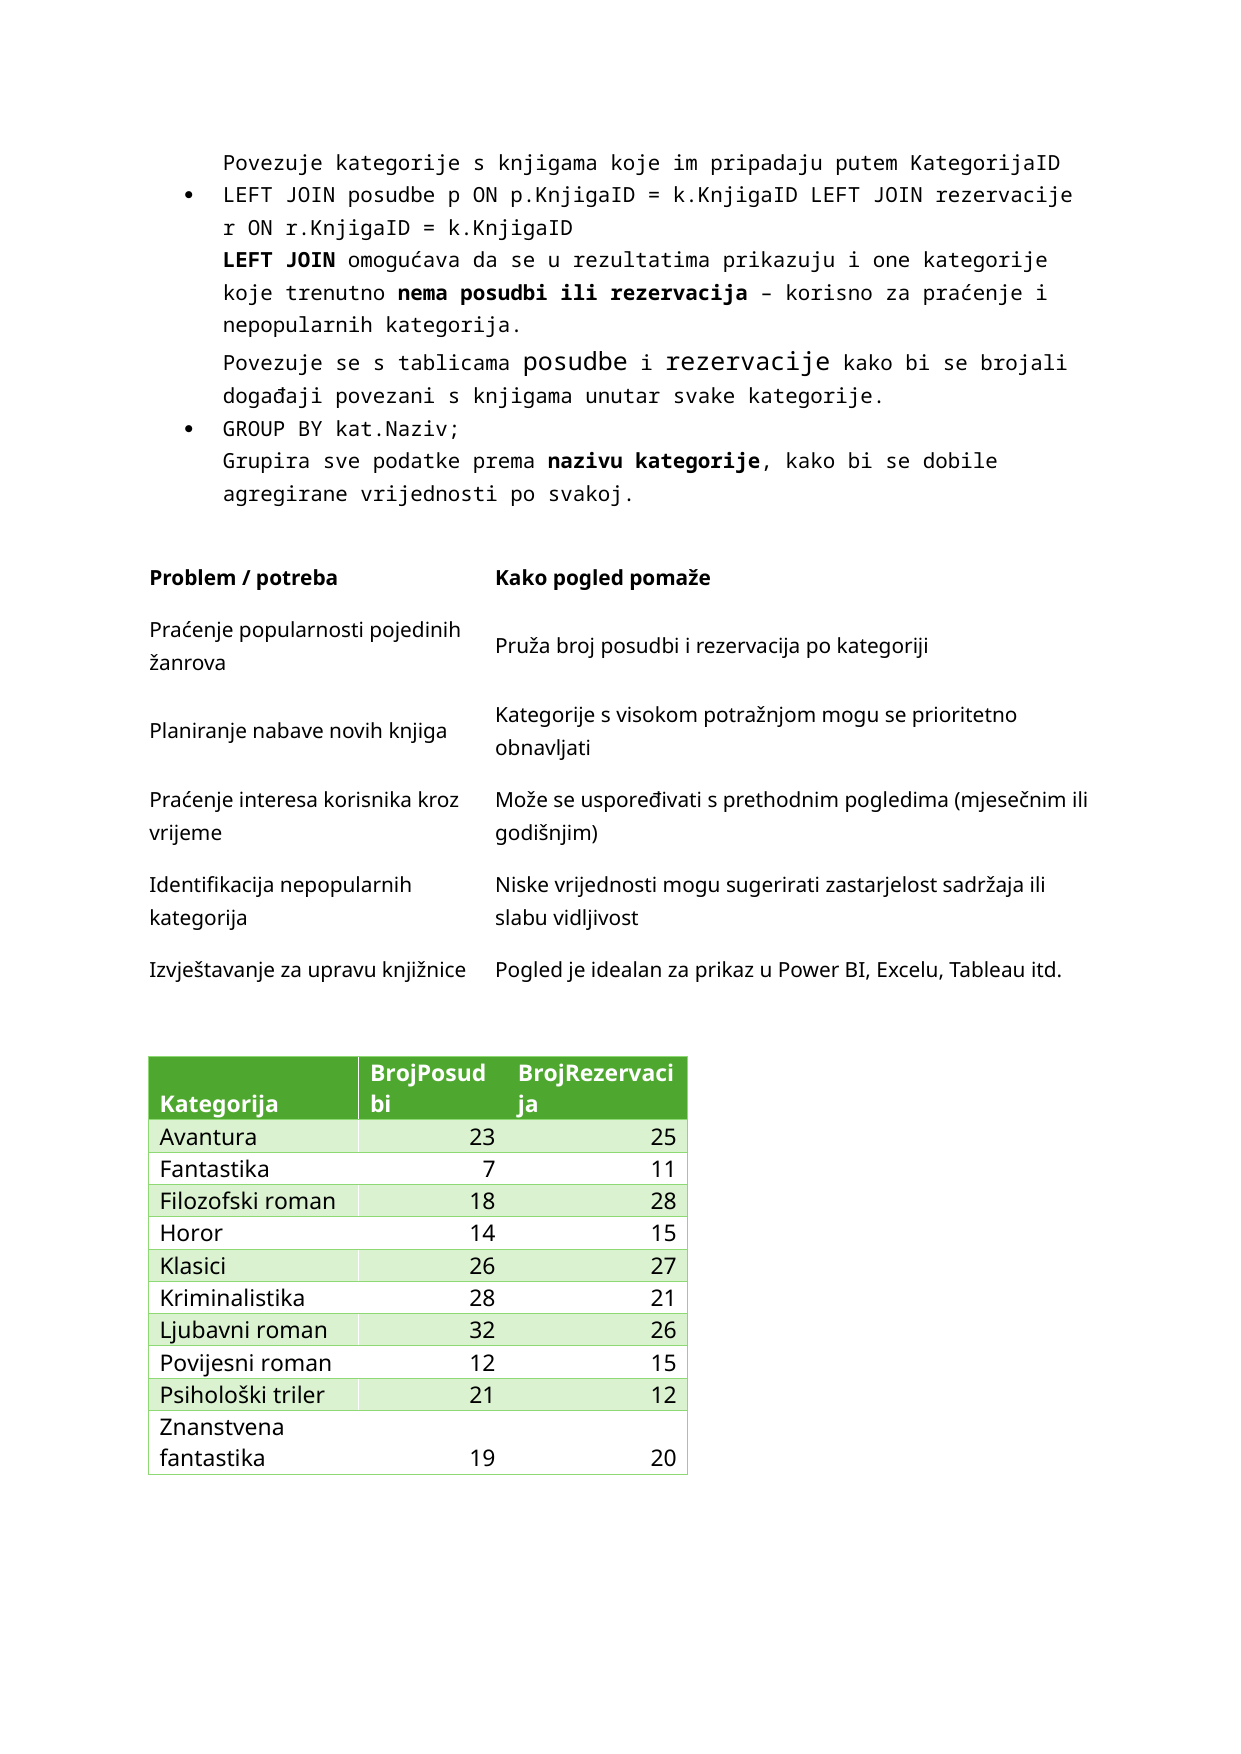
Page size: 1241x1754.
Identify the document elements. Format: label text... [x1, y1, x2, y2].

list Povezuje se s tablicama posudbe i rezervacije kako bi se brojali događaji povezani s knjigama unutar svake kategorije. [223, 343, 1093, 410]
table_cell 14 [359, 1217, 506, 1248]
table_cell Može se uspoređivati s prethodnim pogledima (mjesečnim ili godišnjim) [494, 784, 1093, 869]
table_cell 7 [359, 1153, 506, 1184]
table_cell Psihološki triler [149, 1379, 358, 1410]
table_cell 28 [506, 1185, 687, 1216]
table_cell 15 [506, 1346, 687, 1378]
table_cell 20 [506, 1411, 687, 1473]
table_cell Filozofski roman [149, 1185, 358, 1216]
table_cell 18 [359, 1185, 506, 1216]
table_cell 32 [359, 1314, 506, 1345]
table_cell Avantura [149, 1120, 358, 1152]
list Grupira sve podatke prema nazivu kategorije, kako bi se dobile agregirane vrijednosti po svakoj. [223, 447, 1093, 508]
table_cell Praćenje popularnosti pojedinih žanrova [148, 614, 493, 699]
list Povezuje kategorije s knjigama koje im pripadaju putem KategorijaID [223, 148, 1093, 176]
table_cell 21 [506, 1282, 687, 1313]
table_cell 23 [359, 1120, 506, 1152]
table_cell 19 [359, 1411, 506, 1473]
table_cell Znanstvena fantastika [149, 1411, 358, 1473]
table_cell Klasici [149, 1250, 358, 1281]
table_cell Planiranje nabave novih knjiga [148, 699, 493, 784]
list GROUP BY kat.Naziv; [185, 414, 1093, 442]
table_cell 12 [506, 1379, 687, 1410]
table_header BrojRezervacija [506, 1057, 687, 1119]
table_header Kategorija [149, 1057, 358, 1119]
table_cell Izvještavanje za upravu knjižnice [148, 954, 493, 1007]
table_cell Kategorije s visokom potražnjom mogu se prioritetno obnavljati [494, 699, 1093, 784]
table_cell 25 [506, 1120, 687, 1152]
table_cell Niske vrijednosti mogu sugerirati zastarjelost sadržaja ili slabu vidljivost [494, 869, 1093, 954]
table_cell 26 [359, 1250, 506, 1281]
table_cell Horor [149, 1217, 358, 1248]
table_cell Ljubavni roman [149, 1314, 358, 1345]
table_cell 26 [506, 1314, 687, 1345]
table_cell 12 [359, 1346, 506, 1378]
table_cell Fantastika [149, 1153, 358, 1184]
table_cell 21 [359, 1379, 506, 1410]
table_cell Pruža broj posudbi i rezervacija po kategoriji [494, 614, 1093, 699]
table_cell 28 [359, 1282, 506, 1313]
table_cell Identifikacija nepopularnih kategorija [148, 869, 493, 954]
table_header BrojPosudbi [359, 1057, 506, 1119]
table_cell Kriminalistika [149, 1282, 358, 1313]
list LEFT JOIN posudbe p ON p.KnjigaID = k.KnjigaID LEFT JOIN rezervacije r ON r.KnjigaID = k.KnjigaID [185, 180, 1093, 241]
table_header Problem / potreba [148, 561, 493, 614]
table_cell 11 [506, 1153, 687, 1184]
table_header Kako pogled pomaže [494, 561, 1093, 614]
table_cell 15 [506, 1217, 687, 1248]
table_cell Povijesni roman [149, 1346, 358, 1378]
list LEFT JOIN omogućava da se u rezultatima prikazuju i one kategorije koje trenutno nema posudbi ili rezervacija – korisno za praćenje i nepopularnih kategorija. [223, 245, 1093, 339]
table_cell Praćenje interesa korisnika kroz vrijeme [148, 784, 493, 869]
table_cell Pogled je idealan za prikaz u Power BI, Excelu, Tableau itd. [494, 954, 1093, 1007]
table_cell 27 [506, 1250, 687, 1281]
